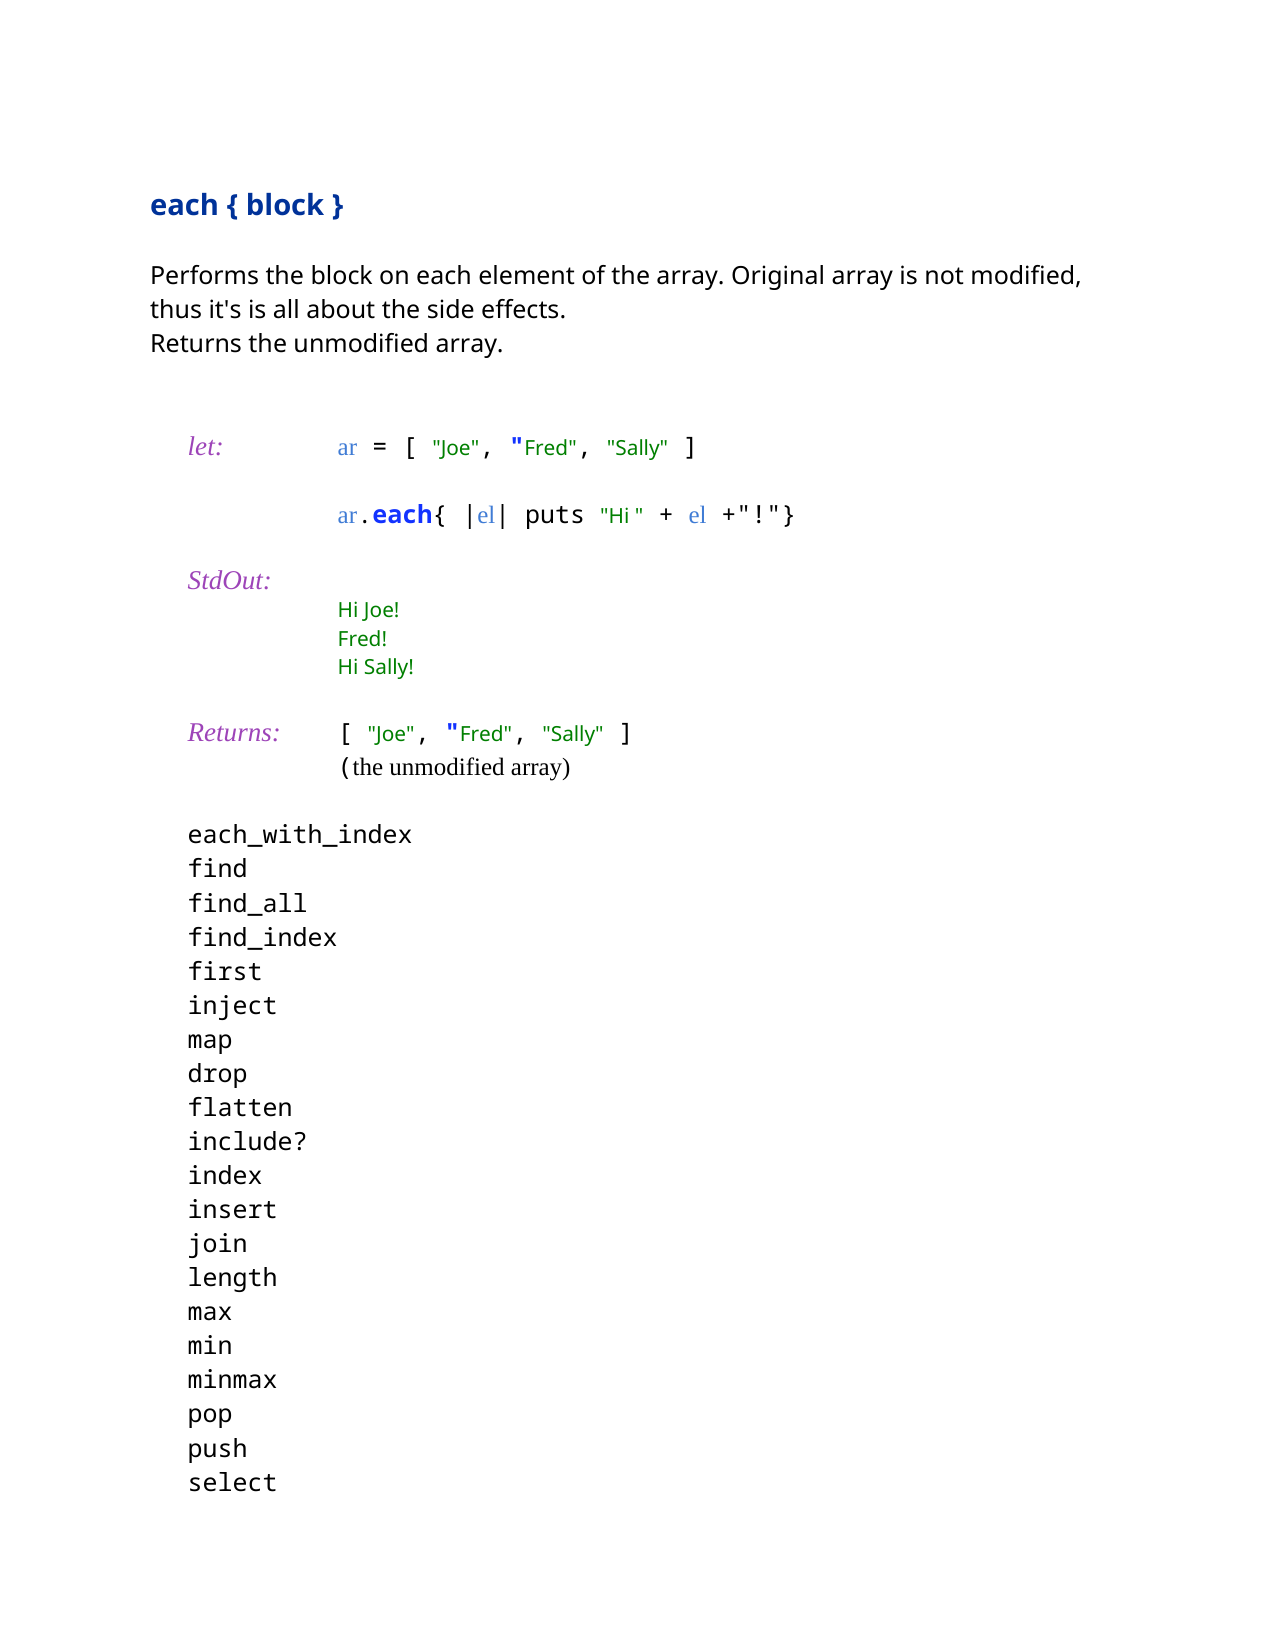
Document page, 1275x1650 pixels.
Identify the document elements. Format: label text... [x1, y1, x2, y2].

text include? [187, 1124, 1125, 1158]
text (the unmodified array) [187, 749, 1125, 783]
text find_index [187, 919, 1125, 953]
text each_with_index [187, 817, 1125, 851]
subtitle each { block } [150, 184, 1125, 224]
text flatten [187, 1089, 1125, 1124]
text Hi Joe! [187, 596, 1125, 624]
text min [187, 1328, 1125, 1362]
text Returns the unmodified array. [150, 326, 1125, 360]
text let: ar = [ "Joe", "Fred", "Sally" ] [187, 428, 1125, 462]
text StdOut: [187, 564, 1125, 596]
text find [187, 851, 1125, 885]
text Hi Sally! [187, 652, 1125, 681]
text select [187, 1464, 1125, 1498]
text ar.each{ |el| puts "Hi " + el +"!"} [187, 496, 1125, 530]
text pop [187, 1396, 1125, 1430]
text index [187, 1158, 1125, 1192]
text Performs the block on each element of the array. Original array is not modified, thus it's is all about the side effects. [150, 258, 1125, 326]
text first [187, 953, 1125, 987]
text max [187, 1294, 1125, 1328]
text insert [187, 1192, 1125, 1226]
text Fred! [187, 624, 1125, 652]
text Returns: [ "Joe", "Fred", "Sally" ] [187, 715, 1125, 749]
text push [187, 1430, 1125, 1464]
text length [187, 1260, 1125, 1294]
text map [187, 1021, 1125, 1056]
text minmax [187, 1362, 1125, 1396]
text drop [187, 1056, 1125, 1089]
text join [187, 1226, 1125, 1260]
text find_all [187, 885, 1125, 919]
text inject [187, 987, 1125, 1021]
